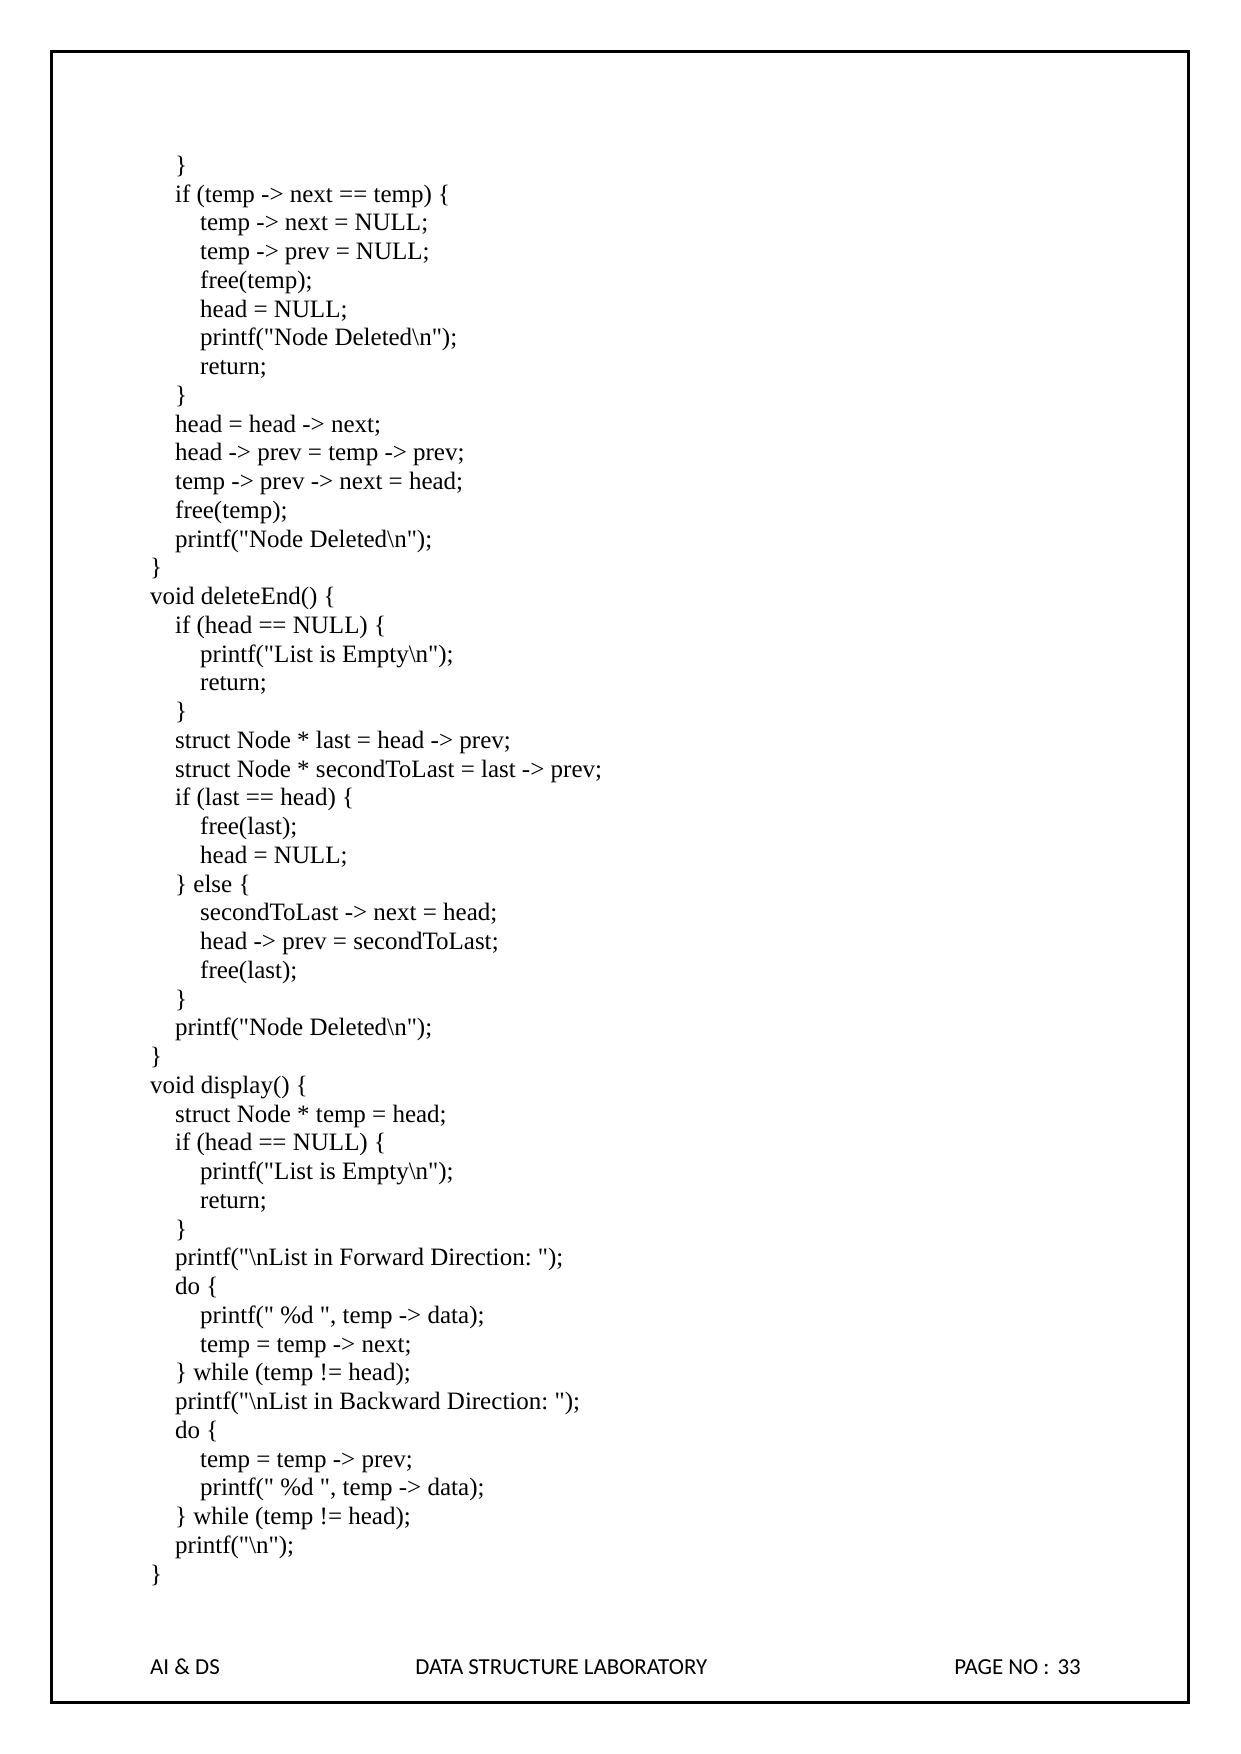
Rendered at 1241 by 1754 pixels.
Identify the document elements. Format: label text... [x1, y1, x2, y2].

text printf("Node Deleted\n"); [150, 322, 1090, 351]
text } [150, 1214, 1090, 1242]
text temp = temp -> prev; [150, 1444, 1090, 1472]
text head = NULL; [150, 294, 1090, 322]
text head = head -> next; [150, 409, 1090, 437]
text if (head == NULL) { [150, 1127, 1090, 1156]
text } [150, 380, 1090, 409]
text printf("\nList in Backward Direction: "); [150, 1386, 1090, 1415]
text if (temp -> next == temp) { [150, 179, 1090, 207]
text do { [150, 1415, 1090, 1444]
text secondToLast -> next = head; [150, 897, 1090, 926]
text return; [150, 667, 1090, 696]
text } else { [150, 869, 1090, 897]
text temp -> next = NULL; [150, 207, 1090, 236]
text free(temp); [150, 495, 1090, 524]
text if (head == NULL) { [150, 610, 1090, 639]
text temp -> prev -> next = head; [150, 466, 1090, 495]
text } [150, 1041, 1090, 1070]
text head -> prev = secondToLast; [150, 926, 1090, 955]
text printf("Node Deleted\n"); [150, 524, 1090, 552]
text printf("\nList in Forward Direction: "); [150, 1242, 1090, 1271]
text void display() { [150, 1070, 1090, 1099]
text } while (temp != head); [150, 1357, 1090, 1386]
text } while (temp != head); [150, 1501, 1090, 1530]
text printf("List is Empty\n"); [150, 639, 1090, 667]
text struct Node * temp = head; [150, 1099, 1090, 1127]
text temp -> prev = NULL; [150, 236, 1090, 265]
text printf(" %d ", temp -> data); [150, 1300, 1090, 1329]
text printf("Node Deleted\n"); [150, 1012, 1090, 1041]
text free(last); [150, 955, 1090, 984]
text return; [150, 1185, 1090, 1214]
text head = NULL; [150, 840, 1090, 869]
text struct Node * last = head -> prev; [150, 725, 1090, 754]
text printf("List is Empty\n"); [150, 1156, 1090, 1185]
text printf(" %d ", temp -> data); [150, 1472, 1090, 1501]
text if (last == head) { [150, 782, 1090, 811]
text } [150, 696, 1090, 725]
text temp = temp -> next; [150, 1329, 1090, 1357]
text } [150, 552, 1090, 581]
text void deleteEnd() { [150, 581, 1090, 610]
text free(last); [150, 811, 1090, 840]
text struct Node * secondToLast = last -> prev; [150, 754, 1090, 782]
text printf("\n"); [150, 1530, 1090, 1559]
text free(temp); [150, 265, 1090, 294]
text head -> prev = temp -> prev; [150, 437, 1090, 466]
text } [150, 984, 1090, 1012]
text do { [150, 1271, 1090, 1300]
text } [150, 1559, 1090, 1587]
text } [150, 150, 1090, 179]
text return; [150, 351, 1090, 380]
